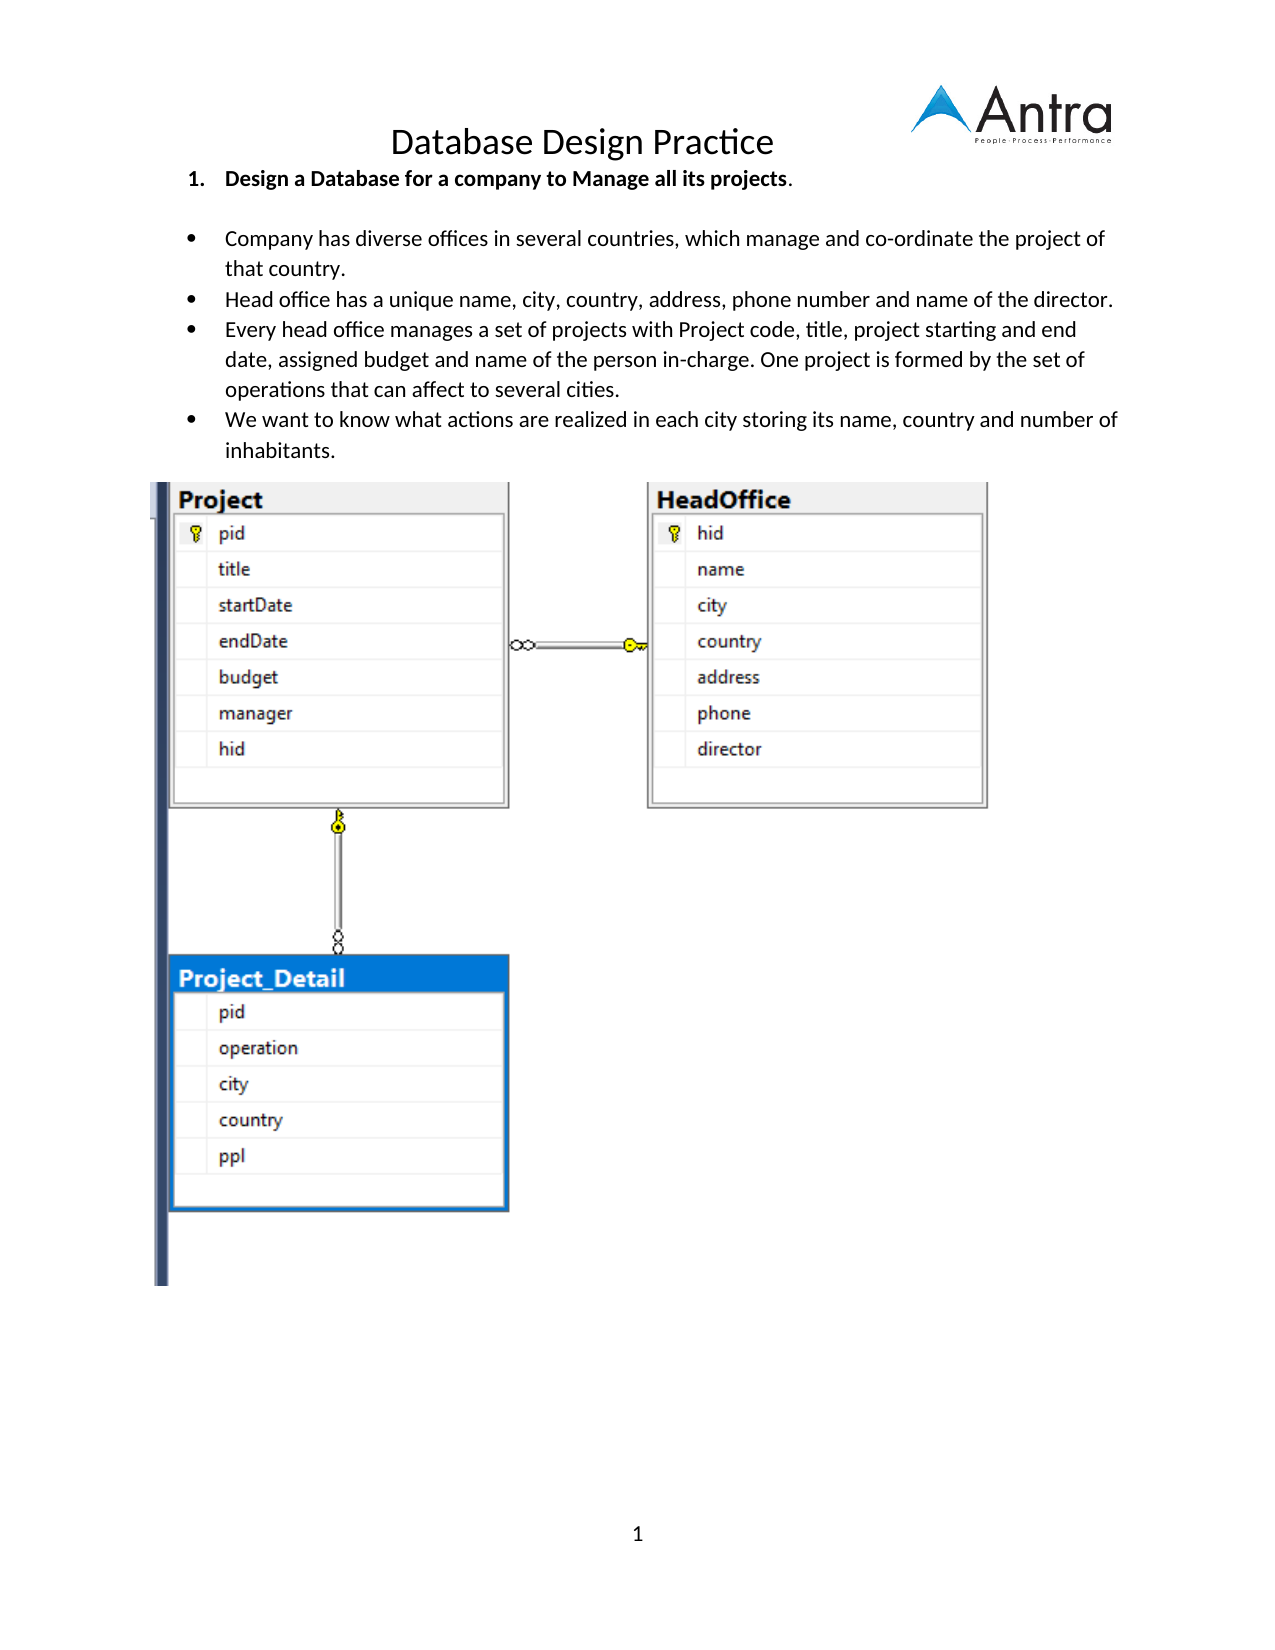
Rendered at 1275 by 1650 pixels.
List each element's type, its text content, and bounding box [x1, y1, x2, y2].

picture [902, 75, 1121, 155]
picture [150, 482, 1068, 1286]
list Every head office manages a set of projects with Project code, title, project starting and end date, assigned budget and name of the person in-charge. One project is formed by the set of operations that can affect to several cities. [187, 315, 1125, 403]
list Company has diverse offices in several countries, which manage and co-ordinate the project of that country. [187, 224, 1125, 283]
list Head office has a unique name, city, country, address, phone number and name of the director. [187, 285, 1125, 313]
list Design a Database for a company to Manage all its projects. [187, 164, 1125, 192]
list We want to know what actions are realized in each city storing its name, country and number of inhabitants. [187, 406, 1125, 464]
